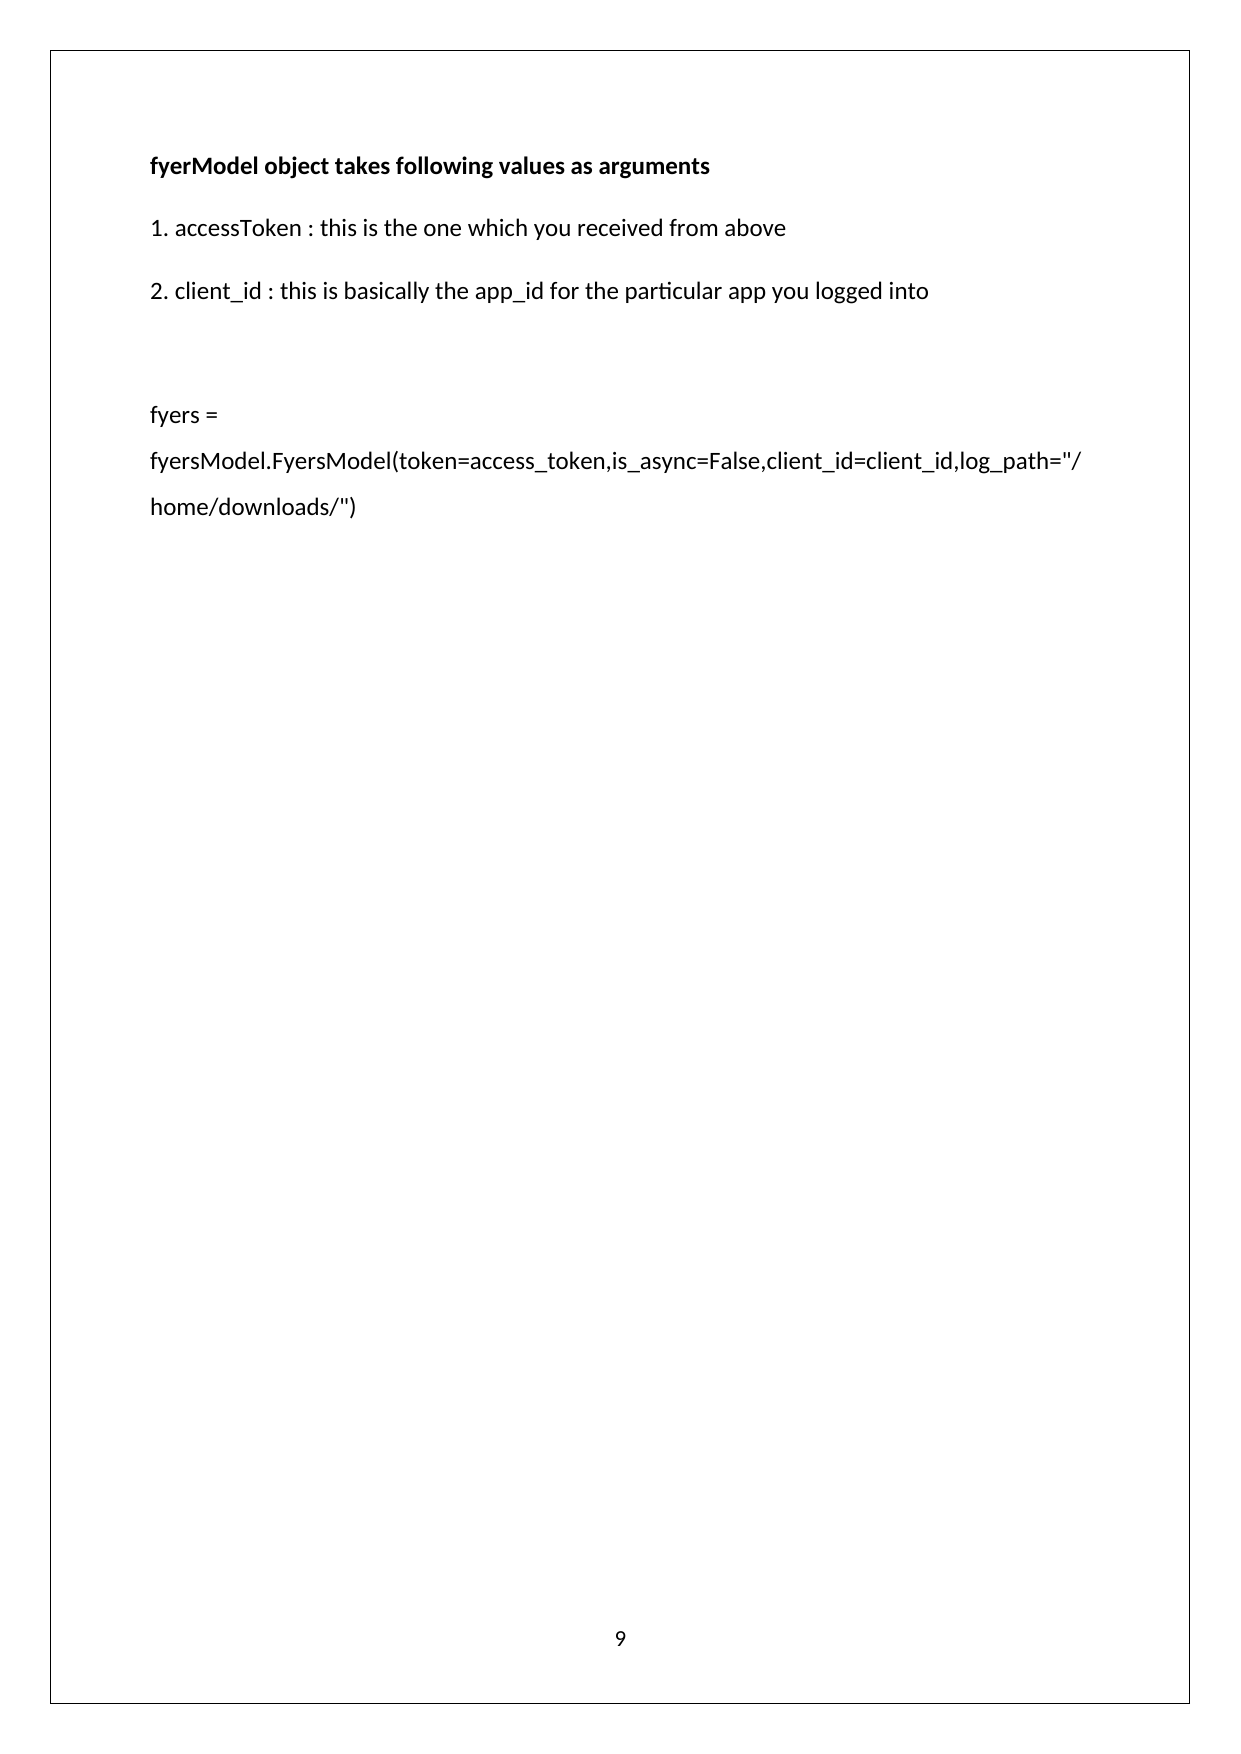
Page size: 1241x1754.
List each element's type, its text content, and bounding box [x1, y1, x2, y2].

text 2. client_id : this is basically the app_id for the particular app you logged into [150, 275, 1090, 305]
text fyerModel object takes following values as arguments [150, 150, 1090, 181]
text fyers = fyersModel.FyersModel(token=access_token,is_async=False,client_id=client_id,log_path="/home/downloads/") [150, 399, 1090, 522]
text 1. accessToken : this is the one which you received from above [150, 212, 1090, 243]
